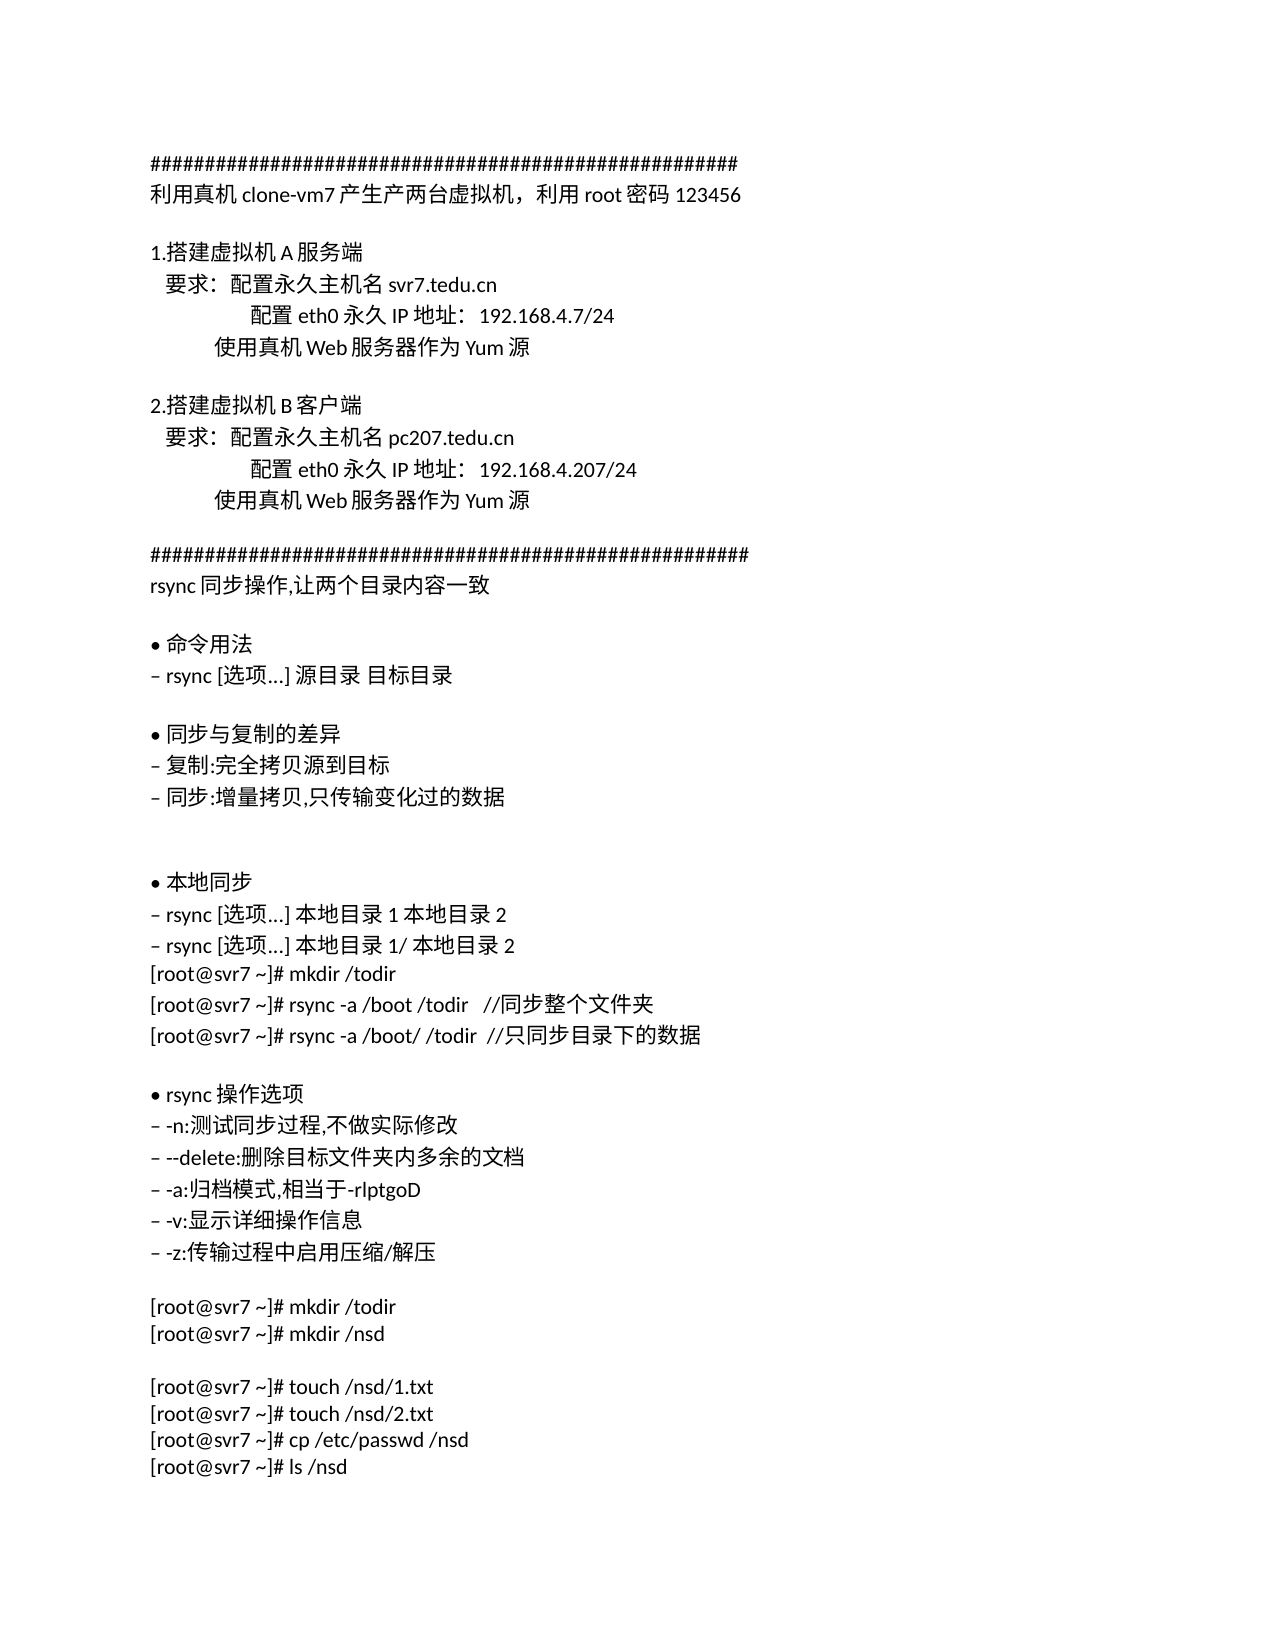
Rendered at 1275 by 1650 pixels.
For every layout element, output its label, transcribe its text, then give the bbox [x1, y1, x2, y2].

text 配置eth0永久 IP地址：192.168.4.7/24 [150, 298, 1125, 330]
text – rsync [选项...] 源目录 目标目录 [150, 658, 1125, 690]
text – -n:测试同步过程,不做实际修改 [150, 1108, 1125, 1140]
text [root@svr7 ~]# mkdir /nsd [150, 1320, 1125, 1347]
text – 同步:增量拷贝,只传输变化过的数据 [150, 780, 1125, 812]
text [root@svr7 ~]# rsync -a /boot/ /todir //只同步目录下的数据 [150, 1018, 1125, 1050]
text • 命令用法 [150, 627, 1125, 658]
text • 同步与复制的差异 [150, 717, 1125, 748]
text 配置eth0永久 IP地址：192.168.4.207/24 [150, 452, 1125, 483]
text – 复制:完全拷贝源到目标 [150, 748, 1125, 780]
text • 本地同步 [150, 865, 1125, 897]
text – --delete:删除目标文件夹内多余的文档 [150, 1140, 1125, 1172]
text 使用真机Web服务器作为Yum源 [150, 483, 1125, 515]
text 1.搭建虚拟机A服务端 [150, 235, 1125, 267]
text – -v:显示详细操作信息 [150, 1203, 1125, 1235]
text [root@svr7 ~]# mkdir /todir [150, 1293, 1125, 1320]
text [root@svr7 ~]# touch /nsd/2.txt [150, 1400, 1125, 1427]
text – rsync [选项...] 本地目录1/ 本地目录2 [150, 928, 1125, 960]
text – rsync [选项...] 本地目录1 本地目录2 [150, 897, 1125, 928]
text [root@svr7 ~]# touch /nsd/1.txt [150, 1373, 1125, 1400]
text – -z:传输过程中启用压缩/解压 [150, 1235, 1125, 1267]
text [root@svr7 ~]# cp /etc/passwd /nsd [150, 1427, 1125, 1453]
text 利用真机clone-vm7产生产两台虚拟机，利用root密码123456 [150, 177, 1125, 208]
text ###################################################### [150, 150, 1125, 177]
text 使用真机Web服务器作为Yum源 [150, 330, 1125, 362]
text ####################################################### [150, 542, 1125, 568]
text 要求：配置永久主机名svr7.tedu.cn [150, 267, 1125, 298]
text [root@svr7 ~]# rsync -a /boot /todir //同步整个文件夹 [150, 987, 1125, 1018]
text [root@svr7 ~]# ls /nsd [150, 1453, 1125, 1480]
text 要求：配置永久主机名pc207.tedu.cn [150, 420, 1125, 452]
text – -a:归档模式,相当于-rlptgoD [150, 1172, 1125, 1203]
text • rsync操作选项 [150, 1077, 1125, 1108]
text 2.搭建虚拟机B客户端 [150, 388, 1125, 420]
text rsync同步操作,让两个目录内容一致 [150, 568, 1125, 600]
text [root@svr7 ~]# mkdir /todir [150, 960, 1125, 987]
